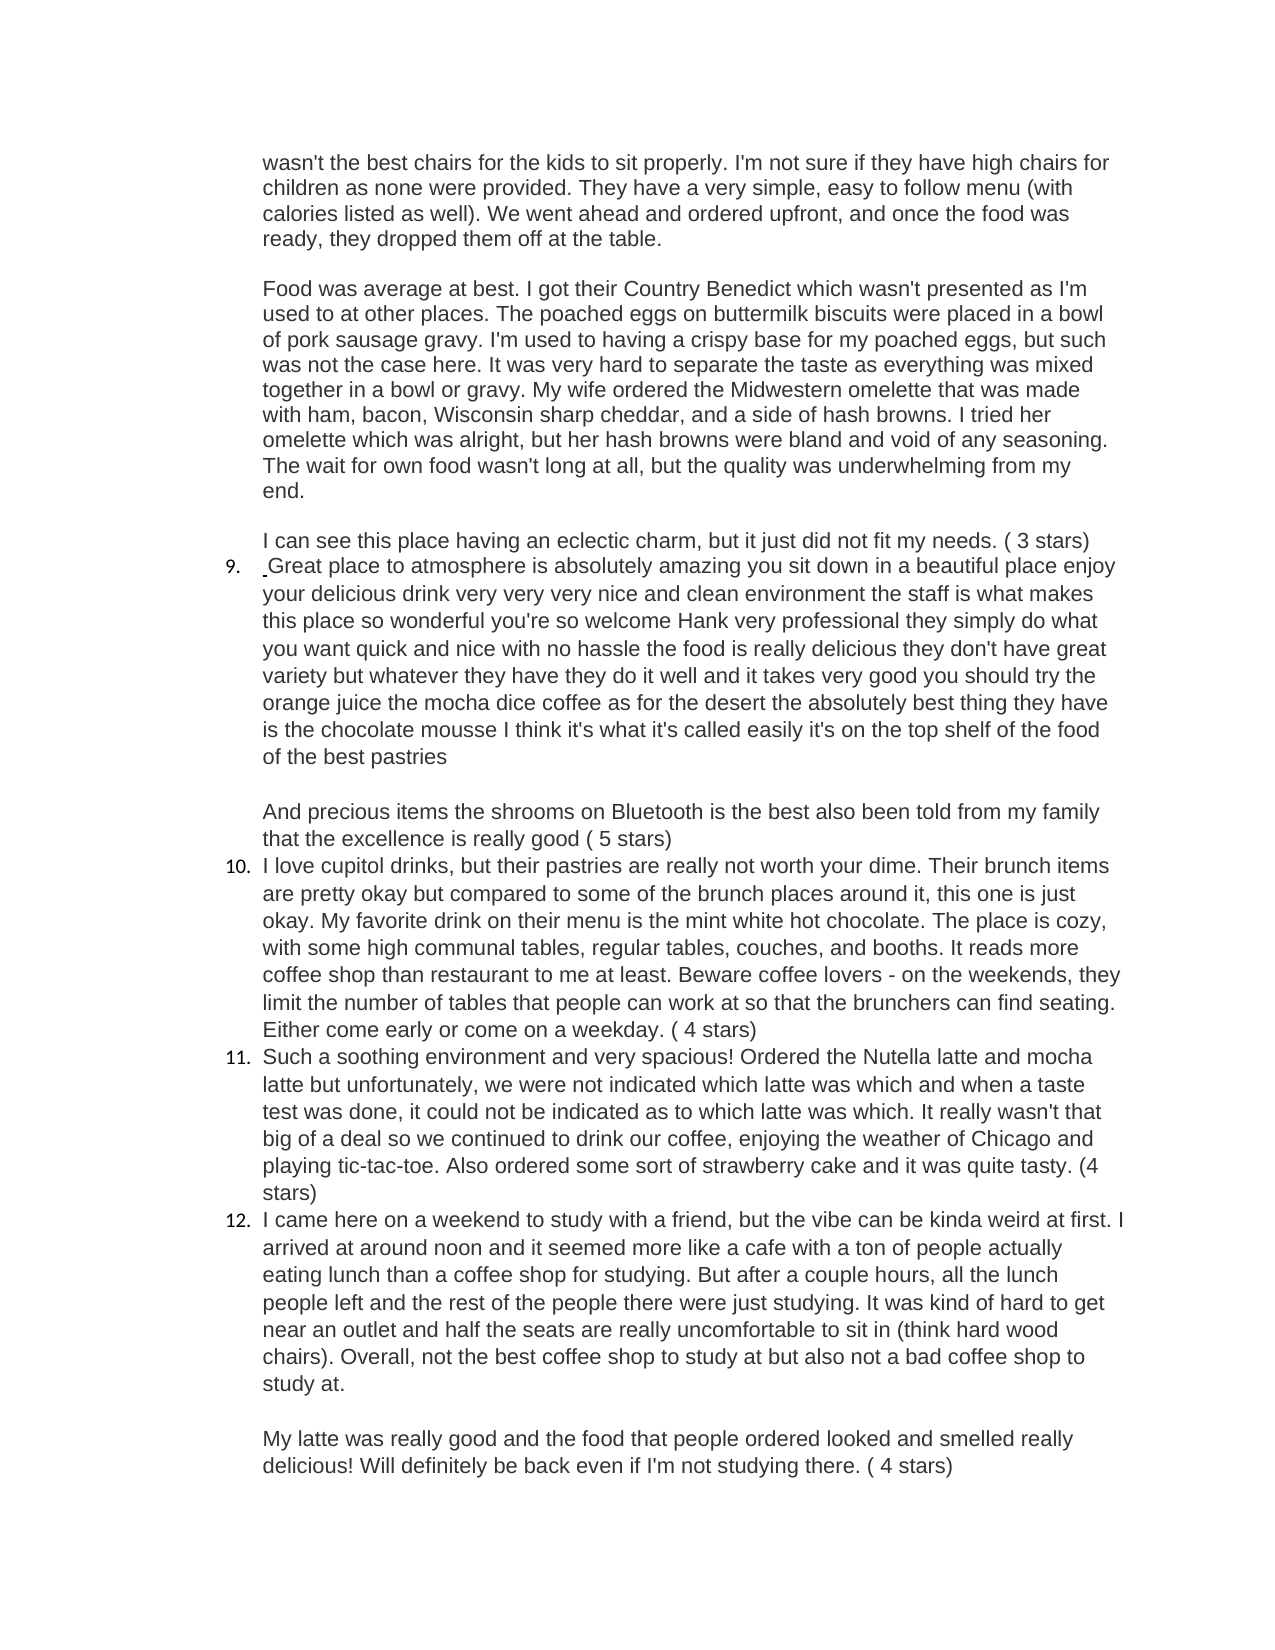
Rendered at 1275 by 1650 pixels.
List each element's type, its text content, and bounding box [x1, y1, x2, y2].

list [225, 150, 1125, 553]
list Such a soothing environment and very spacious! Ordered the Nutella latte and mocha latte but unfortunately, we were not indicated which latte was which and when a taste test was done, it could not be indicated as to which latte was which. It really wasn't that big of a deal so we continued to drink our coffee, enjoying the weather of Chicago and playing tic-tac-toe. Also ordered some sort of strawberry cake and it was quite tasty. (4 stars) [225, 1044, 1125, 1205]
list I came here on a weekend to study with a friend, but the vibe can be kinda weird at first. I arrived at around noon and it seemed more like a cafe with a ton of people actually eating lunch than a coffee shop for studying. But after a couple hours, all the lunch people left and the rest of the people there were just studying. It was kind of hard to get near an outlet and half the seats are really uncomfortable to sit in (think hard wood chairs). Overall, not the best coffee shop to study at but also not a bad coffee shop to study at. My latte was really good and the food that people ordered looked and smelled really delicious! Will definitely be back even if I'm not studying there. ( 4 stars) [225, 1207, 1125, 1478]
list I love cupitol drinks, but their pastries are really not worth your dime. Their brunch items are pretty okay but compared to some of the brunch places around it, this one is just okay. My favorite drink on their menu is the mint white hot chocolate. The place is cozy, with some high communal tables, regular tables, couches, and booths. It reads more coffee shop than restaurant to me at least. Beware coffee lovers - on the weekends, they limit the number of tables that people can work at so that the brunchers can find seating. Either come early or come on a weekday. ( 4 stars) [225, 853, 1125, 1042]
list Great place to atmosphere is absolutely amazing you sit down in a beautiful place enjoy your delicious drink very very very nice and clean environment the staff is what makes this place so wonderful you're so welcome Hank very professional they simply do what you want quick and nice with no hassle the food is really delicious they don't have great variety but whatever they have they do it well and it takes very good you should try the orange juice the mocha dice coffee as for the desert the absolutely best thing they have is the chocolate mousse I think it's what it's called easily it's on the top shelf of the food of the best pastries And precious items the shrooms on Bluetooth is the best also been told from my family that the excellence is really good ( 5 stars) [225, 553, 1125, 851]
